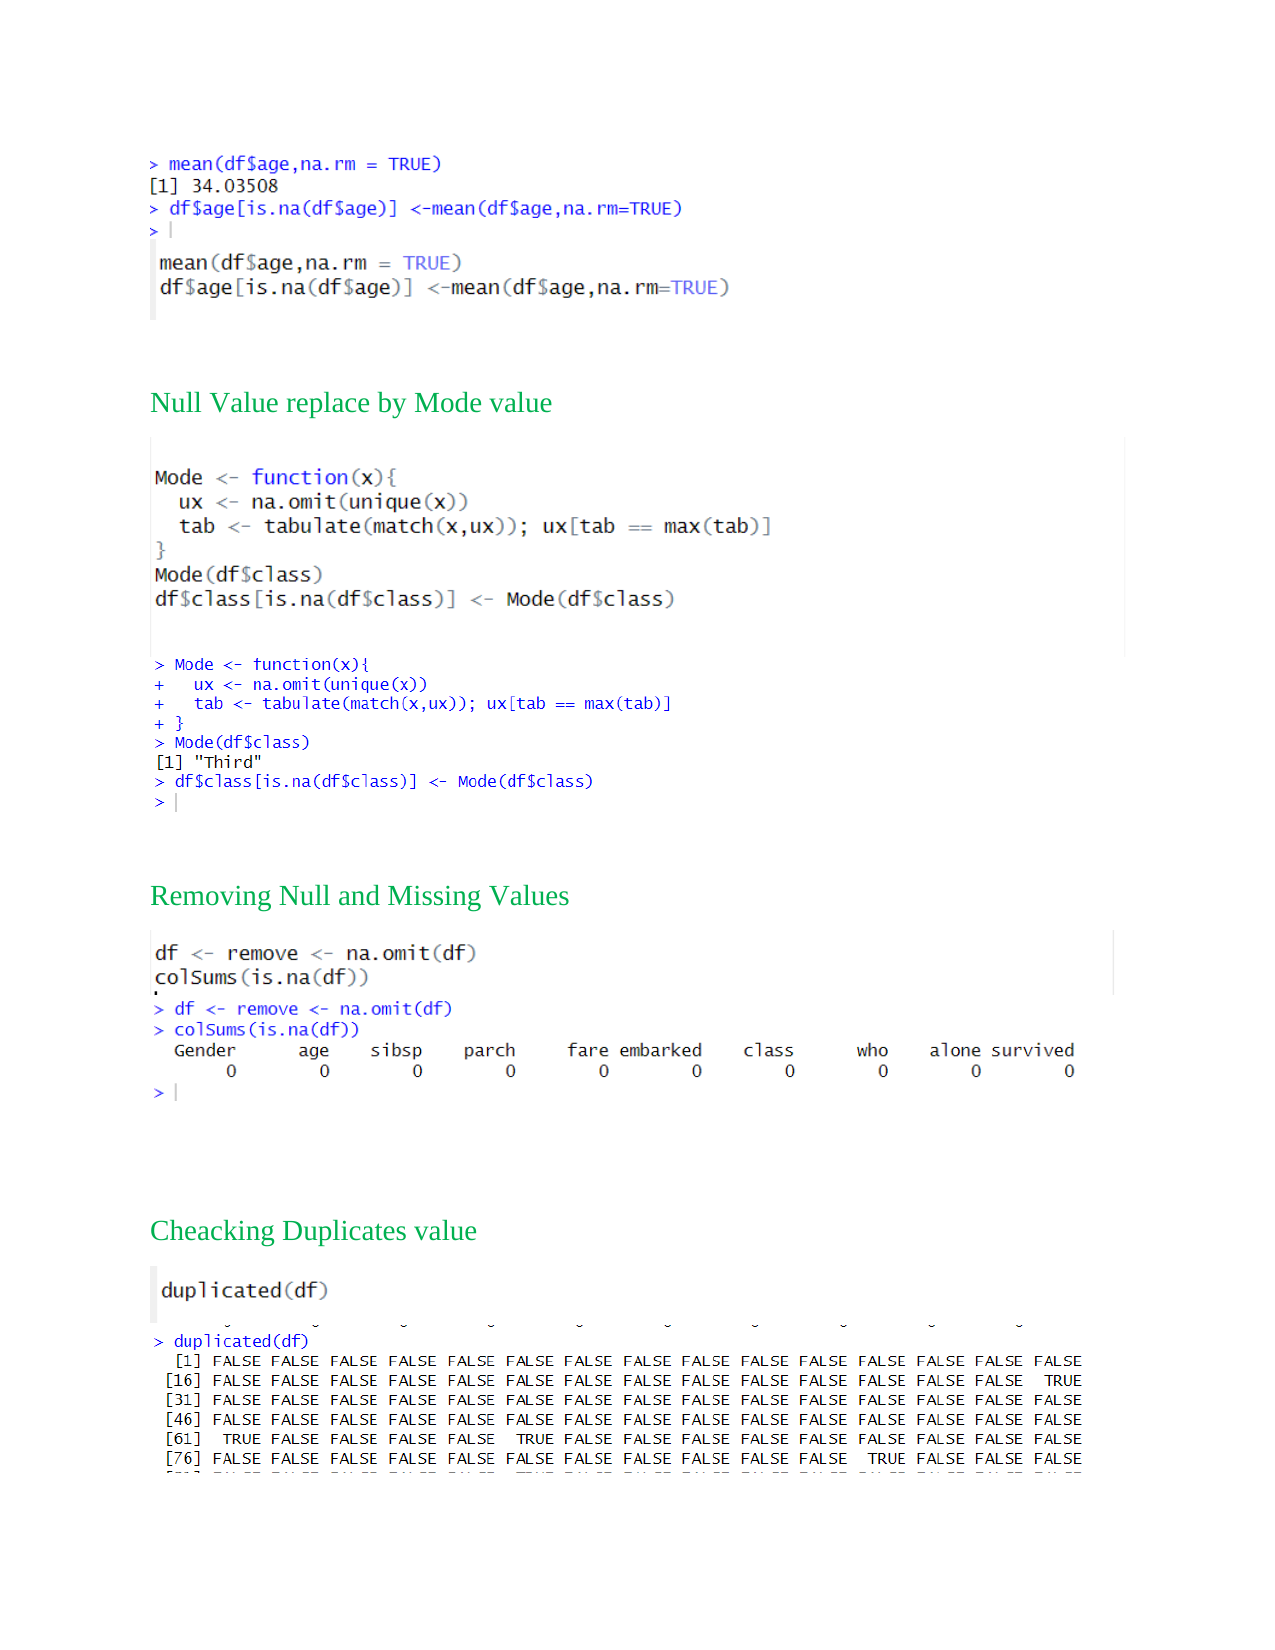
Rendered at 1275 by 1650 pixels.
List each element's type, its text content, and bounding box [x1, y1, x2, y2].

text Removing Null and Missing Values [150, 878, 1125, 911]
picture [150, 997, 1125, 1101]
picture [150, 239, 1125, 320]
picture [150, 150, 1125, 238]
text Cheacking Duplicates value [150, 1213, 1125, 1247]
picture [150, 1325, 1125, 1473]
picture [150, 437, 1125, 657]
picture [150, 930, 1125, 995]
picture [150, 1266, 1125, 1323]
text Null Value replace by Mode value [150, 385, 1125, 418]
picture [150, 658, 1125, 812]
